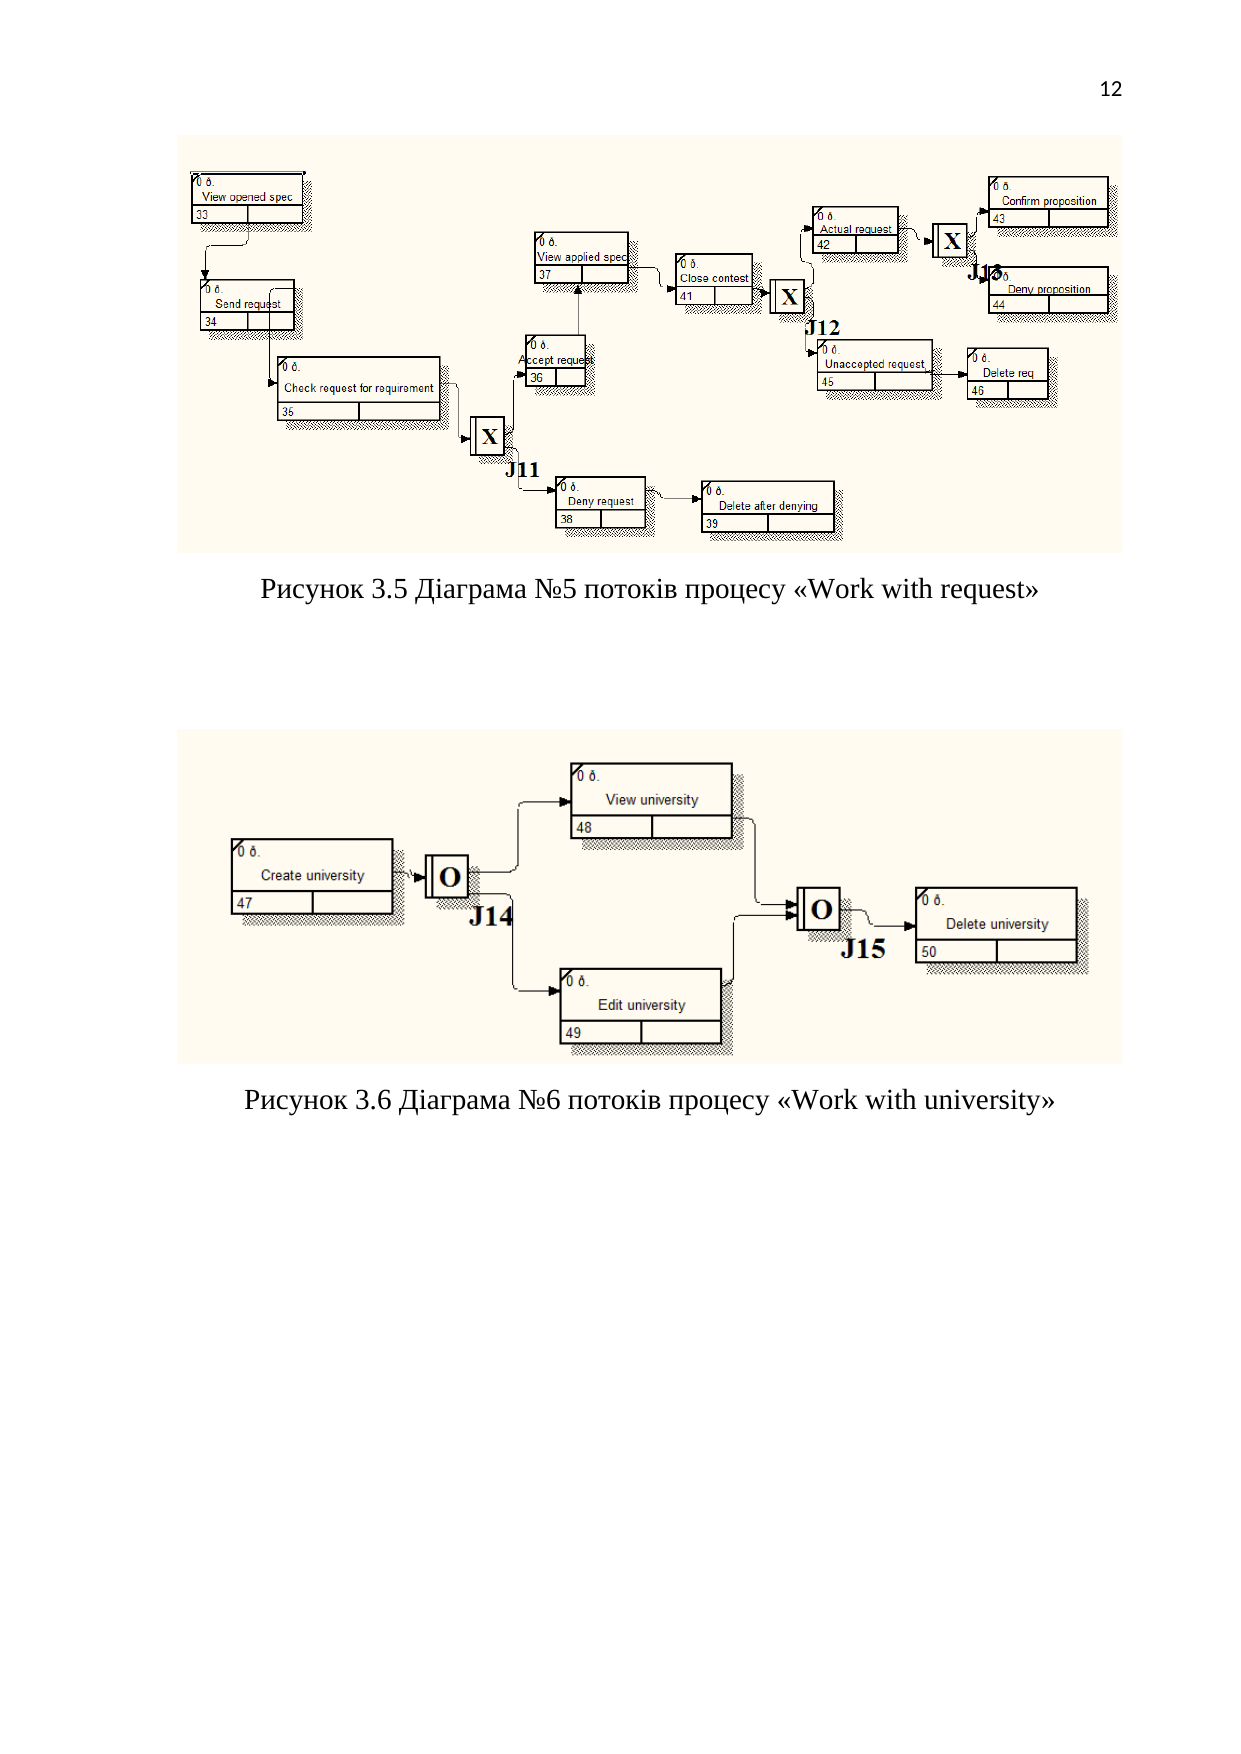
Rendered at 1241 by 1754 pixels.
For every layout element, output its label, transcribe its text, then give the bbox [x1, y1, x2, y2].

text Рисунок 3.6 Діаграма №6 потоків процесy «Work with university» [177, 1082, 1122, 1116]
picture [177, 729, 1123, 1064]
picture [177, 135, 1123, 553]
text Рисунок 3.5 Діаграма №5 потоків процесy «Work with request» [177, 571, 1122, 604]
